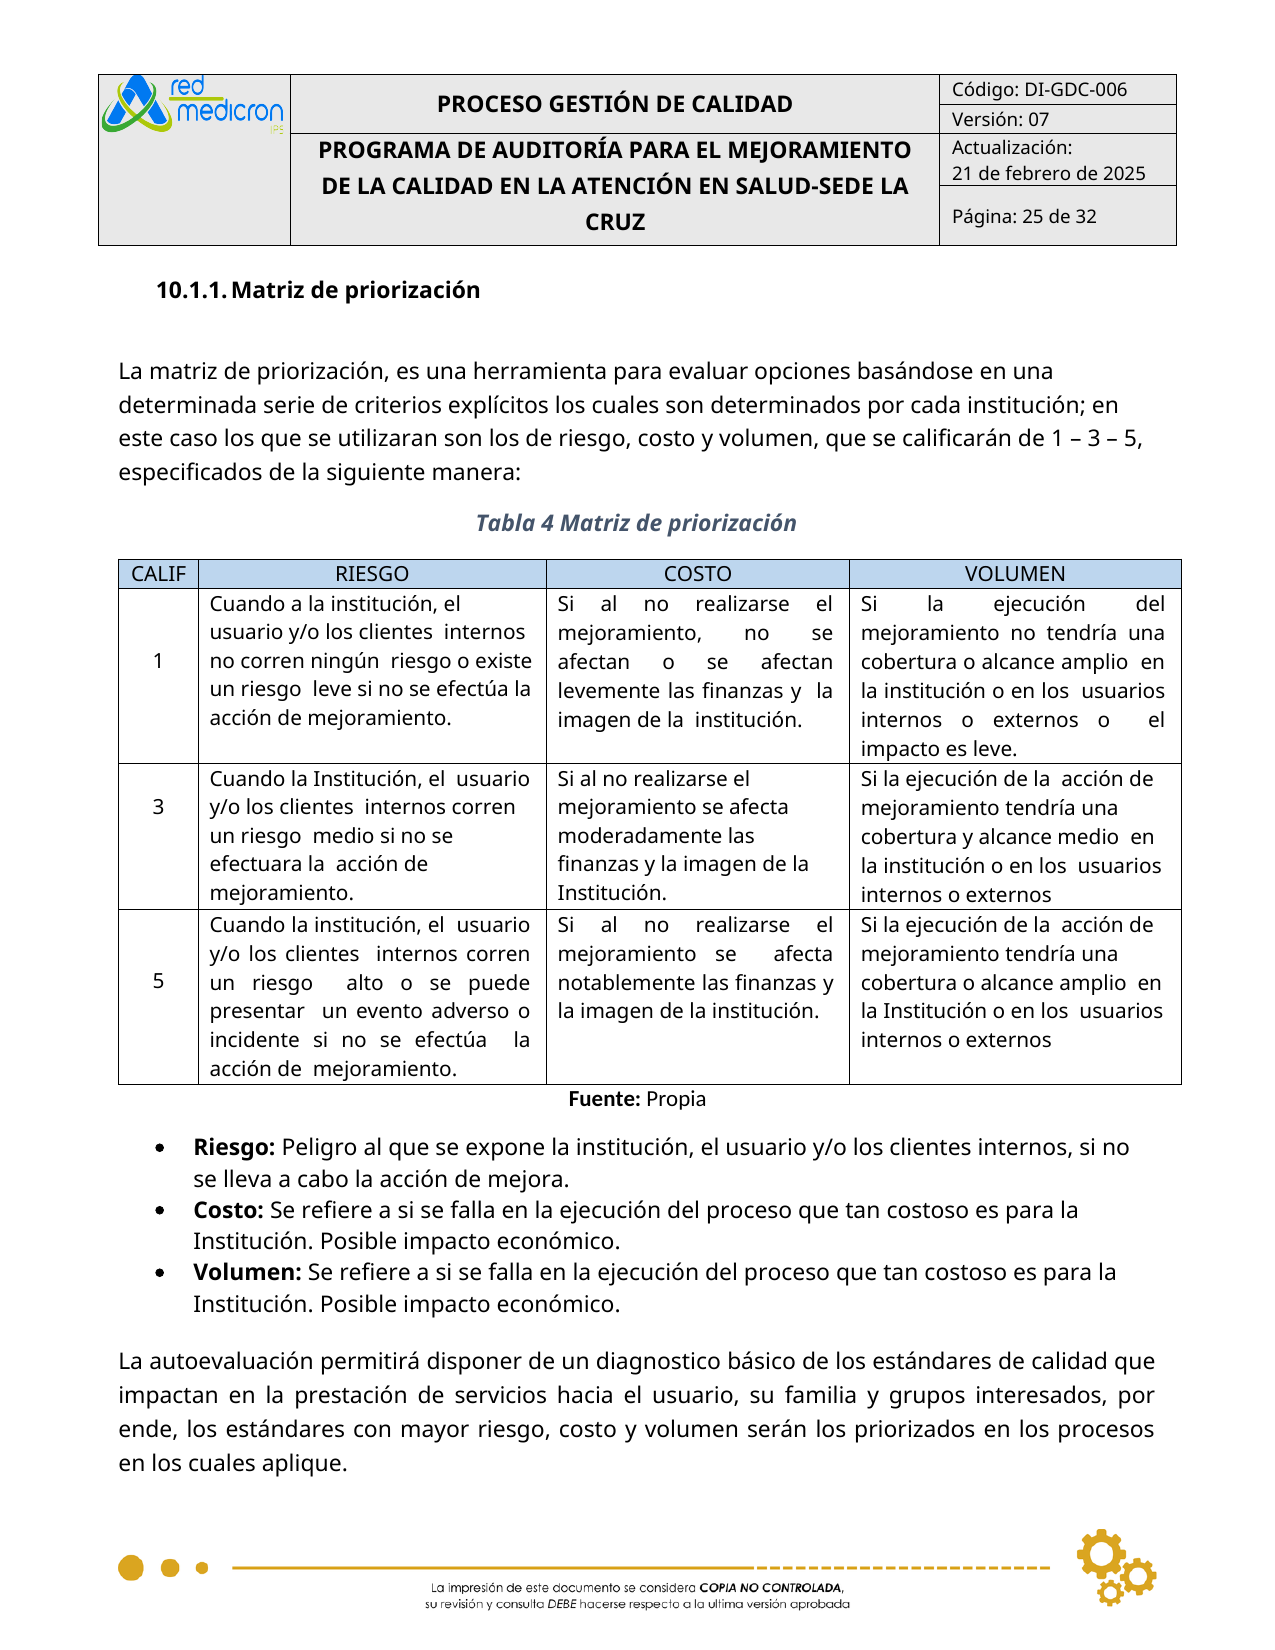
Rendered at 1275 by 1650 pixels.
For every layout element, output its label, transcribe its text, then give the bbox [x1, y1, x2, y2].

text Tabla 4 Matriz de priorización [118, 506, 1157, 538]
table_cell 1 [119, 589, 198, 763]
text La autoevaluación permitirá disponer de un diagnostico básico de los estándares de calidad que impactan en la prestación de servicios hacia el usuario, su familia y grupos interesados, por ende, los estándares con mayor riesgo, costo y volumen serán los priorizados en los procesos en los cuales aplique. [118, 1345, 1157, 1478]
table_cell Si la ejecución de la acción de mejoramiento tendría una cobertura o alcance amplio en la Institución o en los usuarios internos o externos [850, 910, 1181, 1083]
table_cell Cuando la Institución, el usuario y/o los clientes internos corren un riesgo medio si no se efectuara la acción de mejoramiento. [199, 764, 546, 909]
table_header RIESGO [199, 560, 546, 588]
text Fuente: Propia [118, 1085, 1157, 1112]
table_cell Cuando la institución, el usuario y/o los clientes internos corren un riesgo alto o se puede presentar un evento adverso o incidente si no se efectúa la acción de mejoramiento. [199, 910, 546, 1083]
subtitle Matriz de priorización [156, 274, 1157, 305]
picture [101, 75, 284, 134]
table_cell Si al no realizarse el mejoramiento se afecta moderadamente las finanzas y la imagen de la Institución. [547, 764, 849, 909]
list Riesgo: Peligro al que se expone la institución, el usuario y/o los clientes internos, si no se lleva a cabo la acción de mejora. [156, 1131, 1157, 1194]
table_header CALIF [119, 560, 198, 588]
table_cell Cuando a la institución, el usuario y/o los clientes internos no corren ningún riesgo o existe un riesgo leve si no se efectúa la acción de mejoramiento. [199, 589, 546, 763]
list Costo: Se refiere a si se falla en la ejecución del proceso que tan costoso es para la Institución. Posible impacto económico. [156, 1194, 1157, 1256]
list Volumen: Se refiere a si se falla en la ejecución del proceso que tan costoso es para la Institución. Posible impacto económico. [156, 1256, 1157, 1319]
table_cell Si al no realizarse el mejoramiento, no se afectan o se afectan levemente las finanzas y la imagen de la institución. [547, 589, 849, 763]
table_cell Si la ejecución del mejoramiento no tendría una cobertura o alcance amplio en la institución o en los usuarios internos o externos o el impacto es leve. [850, 589, 1181, 763]
table_header VOLUMEN [850, 560, 1181, 588]
table_cell Si la ejecución de la acción de mejoramiento tendría una cobertura y alcance medio en la institución o en los usuarios internos o externos [850, 764, 1181, 909]
table_header COSTO [547, 560, 849, 588]
picture [118, 1529, 1157, 1615]
table_cell 3 [119, 764, 198, 909]
table_cell Si al no realizarse el mejoramiento se afecta notablemente las finanzas y la imagen de la institución. [547, 910, 849, 1083]
table_cell 5 [119, 910, 198, 1083]
text La matriz de priorización, es una herramienta para evaluar opciones basándose en una determinada serie de criterios explícitos los cuales son determinados por cada institución; en este caso los que se utilizaran son los de riesgo, costo y volumen, que se calificarán de 1 – 3 – 5, especificados de la siguiente manera: [118, 355, 1157, 487]
